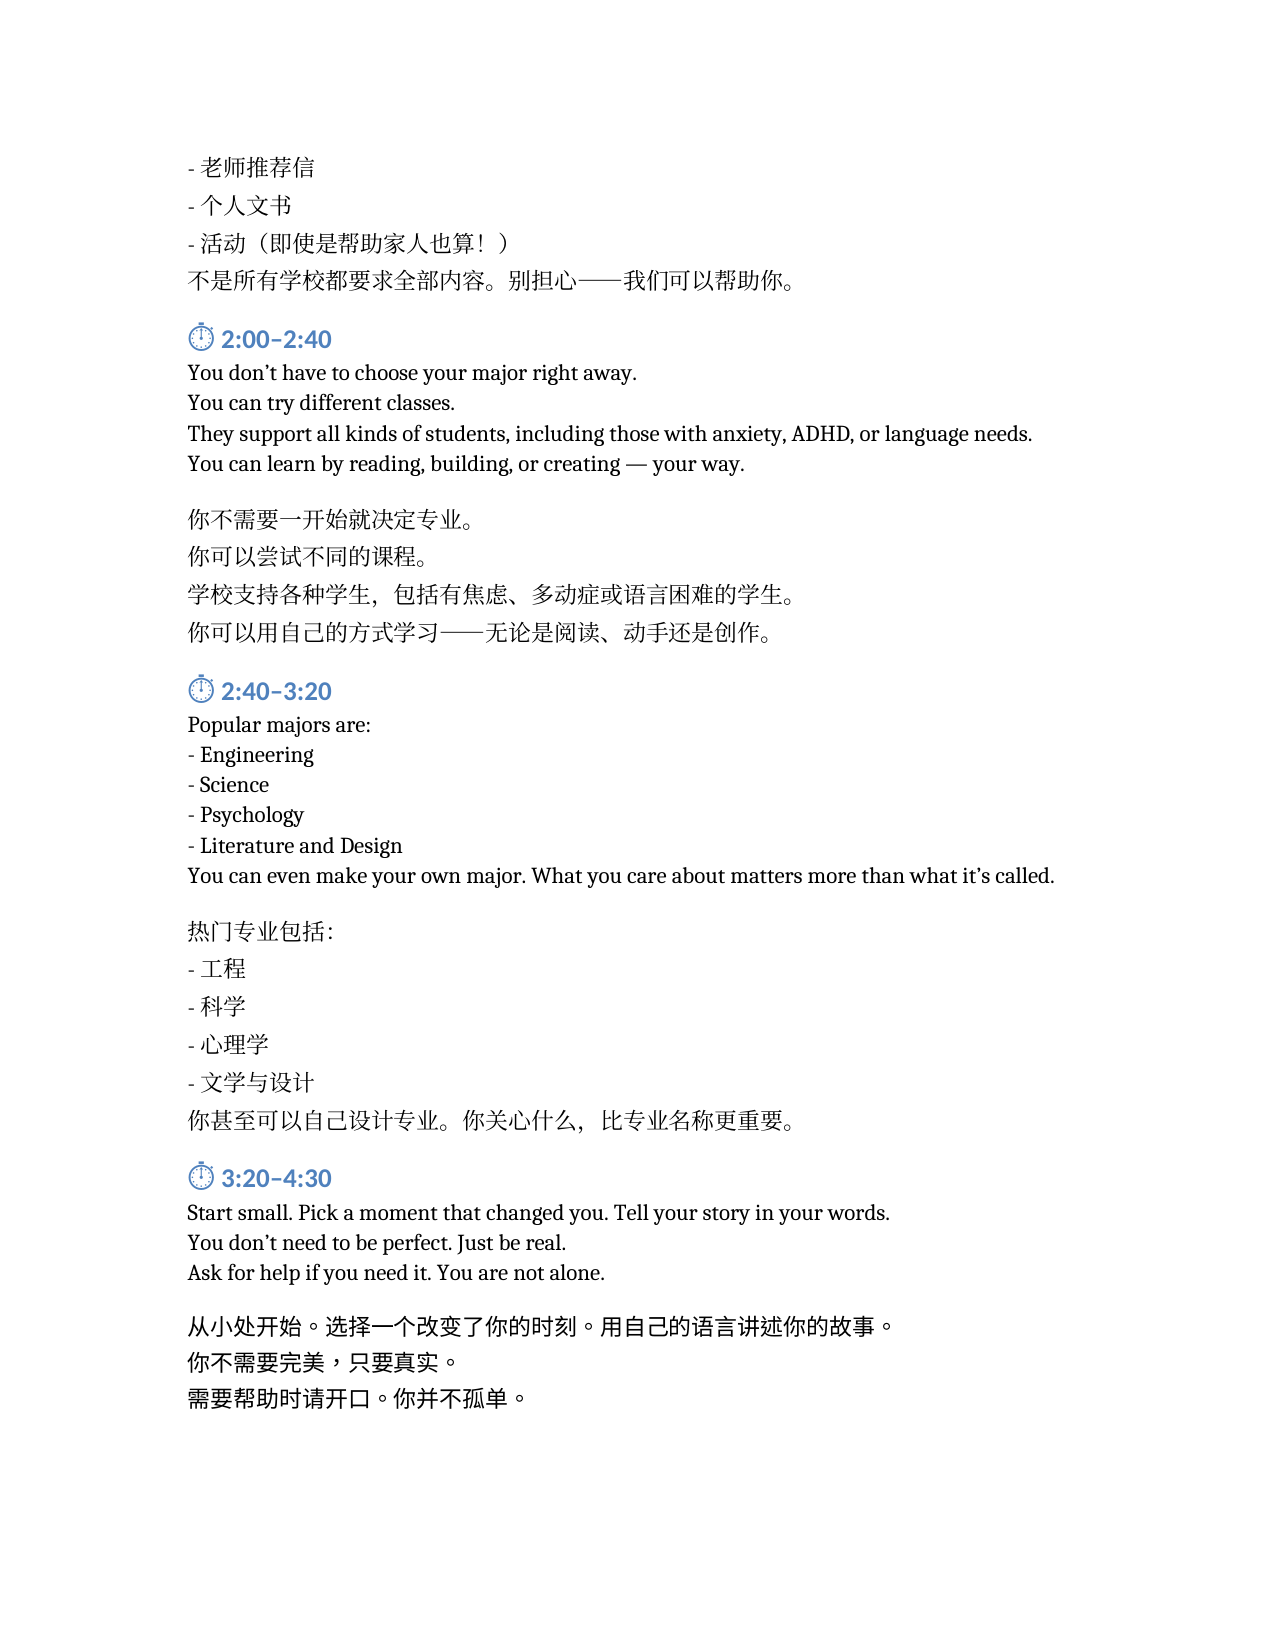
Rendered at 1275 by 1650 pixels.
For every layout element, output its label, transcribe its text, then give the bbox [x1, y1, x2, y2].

subtitle ⏱ 3:20–4:30 [187, 1161, 1087, 1194]
text 从小处开始。选择一个改变了你的时刻。用自己的语言讲述你的故事。 你不需要完美，只要真实。 需要帮助时请开口。你并不孤单。 [187, 1311, 1087, 1414]
subtitle ⏱ 2:40–3:20 [187, 674, 1087, 707]
text You don’t have to choose your major right away. You can try different classes. They support all kinds of students, including those with anxiety, ADHD, or language needs. You can learn by reading, building, or creating — your way. [187, 360, 1087, 477]
text 你不需要一开始就决定专业。 你可以尝试不同的课程。 学校支持各种学生，包括有焦虑、多动症或语言困难的学生。 你可以用自己的方式学习——无论是阅读、动手还是创作。 [187, 502, 1087, 648]
text 热门专业包括： - 工程 - 科学 - 心理学 - 文学与设计 你甚至可以自己设计专业。你关心什么，比专业名称更重要。 [187, 914, 1087, 1136]
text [187, 150, 1087, 296]
subtitle ⏱ 2:00–2:40 [187, 322, 1087, 355]
text Start small. Pick a moment that changed you. Tell your story in your words. You don’t need to be perfect. Just be real. Ask for help if you need it. You are not alone. [187, 1199, 1087, 1286]
text Popular majors are: - Engineering - Science - Psychology - Literature and Design You can even make your own major. What you care about matters more than what it’s called. [187, 712, 1087, 889]
